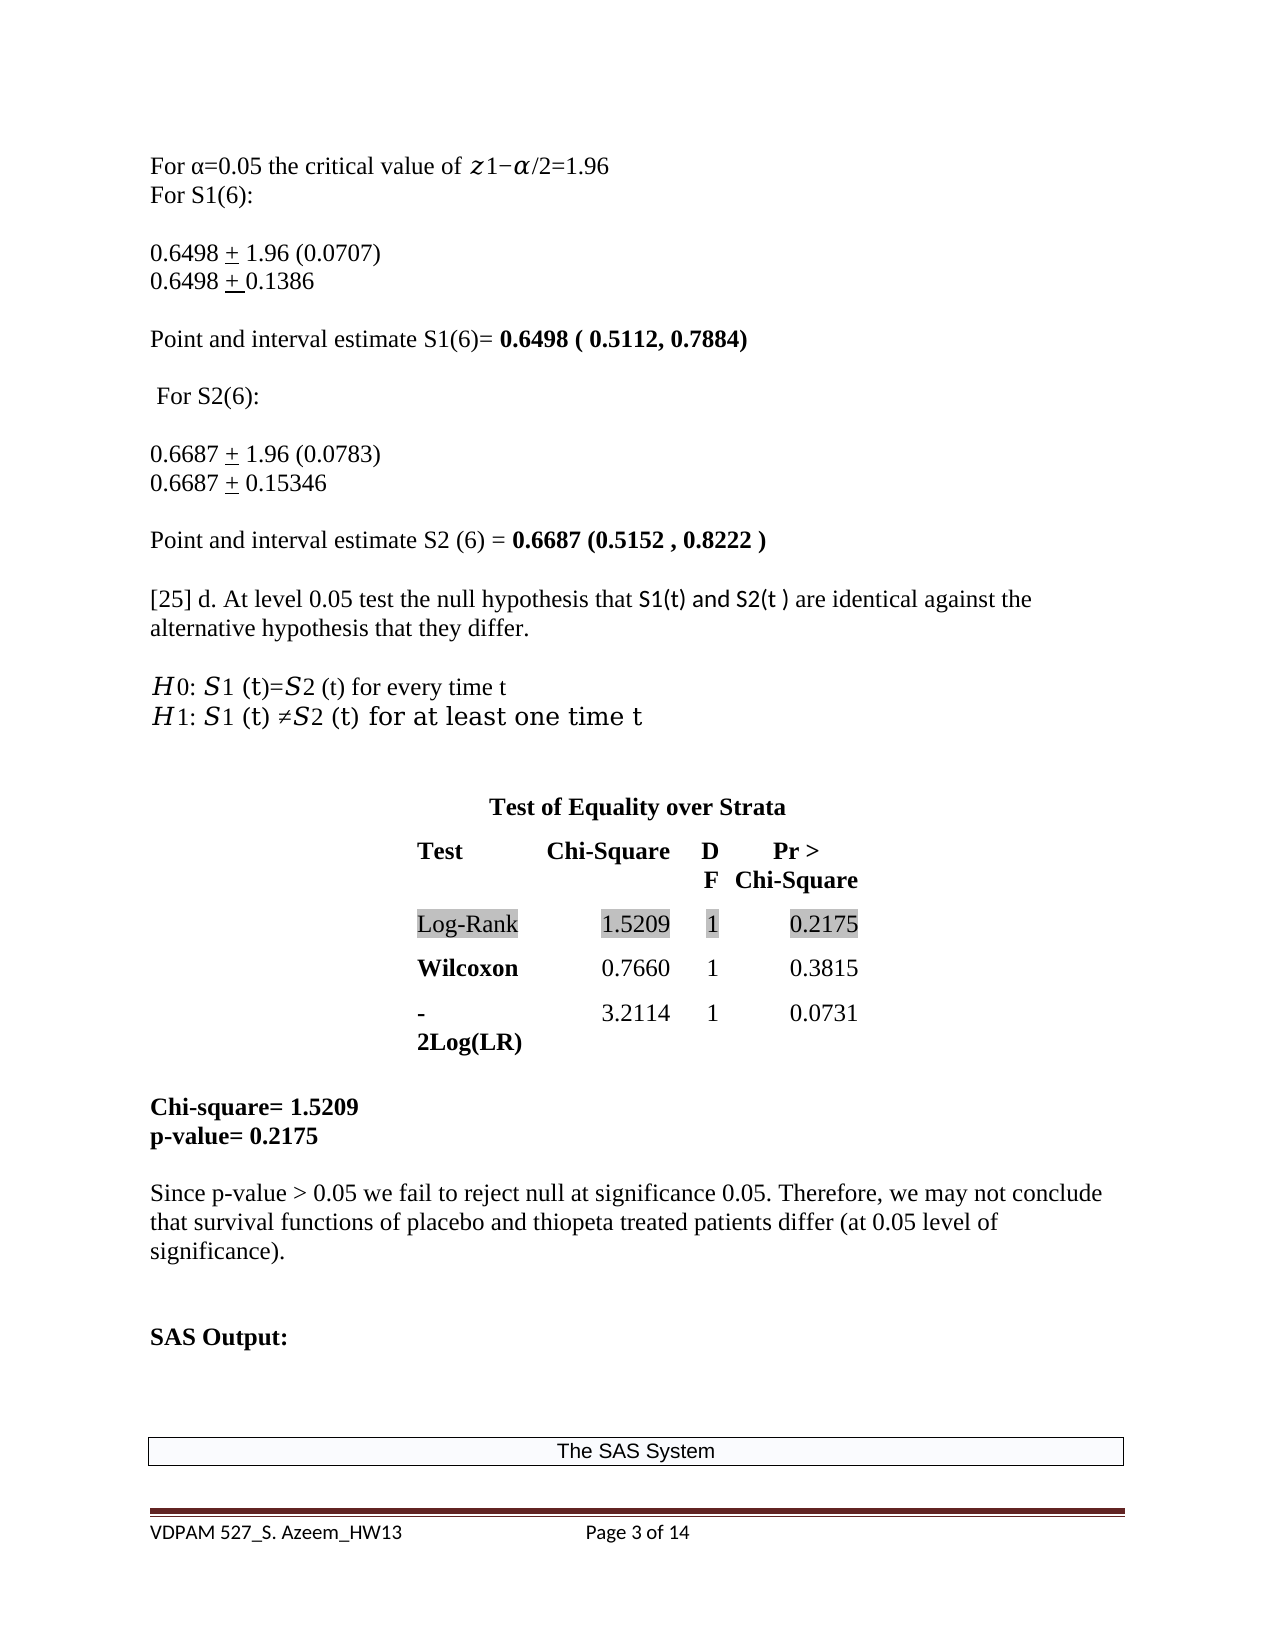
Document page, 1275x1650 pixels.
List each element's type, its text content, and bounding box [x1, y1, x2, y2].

text Point and interval estimate S2 (6) = 0.6687 (0.5152 , 0.8222 ) [150, 525, 1125, 554]
text For α=0.05 the critical value of 𝑧1−𝛼/2=1.96 [150, 150, 1125, 180]
text 0.6498 + 1.96 (0.0707) [150, 238, 1125, 266]
table_cell 1 [678, 901, 727, 946]
table_cell 0.3815 [727, 946, 866, 990]
text [25] d. At level 0.05 test the null hypothesis that S1(t) and S2(t ) are identical against the alternative hypothesis that they differ. [150, 583, 1125, 642]
text Point and interval estimate S1(6)= 0.6498 ( 0.5112, 0.7884) [150, 324, 1125, 353]
table_cell Test [409, 828, 538, 901]
table_cell 3.2114 [539, 990, 678, 1063]
text SAS Output: [150, 1322, 1125, 1351]
text 0.6687 + 0.15346 [150, 468, 1125, 496]
text 0.6687 + 1.96 (0.0783) [150, 439, 1125, 468]
text Since p-value > 0.05 we fail to reject null at significance 0.05. Therefore, we may not conclude that survival functions of placebo and thiopeta treated patients differ (at 0.05 level of significance). [150, 1178, 1125, 1264]
text 0.6498 + 0.1386 [150, 266, 1125, 295]
table_cell 0.0731 [727, 990, 866, 1063]
table_cell Chi-Square [539, 828, 678, 901]
table_cell 1 [678, 990, 727, 1063]
table_cell DF [678, 828, 727, 901]
text p-value= 0.2175 [150, 1121, 1125, 1149]
text 𝐻1: 𝑆1 (t) ≠𝑆2 (t) for at least one time t [150, 701, 1125, 731]
text For S2(6): [150, 381, 1125, 410]
table_cell 0.7660 [539, 946, 678, 990]
table_cell -2Log(LR) [409, 990, 538, 1063]
table_cell Log-Rank [409, 901, 538, 946]
table_cell Wilcoxon [409, 946, 538, 990]
table_cell Pr > Chi-Square [727, 828, 866, 901]
table_header Test of Equality over Strata [409, 784, 866, 828]
text For S1(6): [150, 180, 1125, 209]
text 𝐻0: 𝑆1 (t)=𝑆2 (t) for every time t [150, 671, 1125, 701]
table_cell 0.2175 [727, 901, 866, 946]
table_cell 1 [678, 946, 727, 990]
table_cell 1.5209 [539, 901, 678, 946]
table_header The SAS System [149, 1438, 1123, 1464]
text Chi-square= 1.5209 [150, 1092, 1125, 1121]
